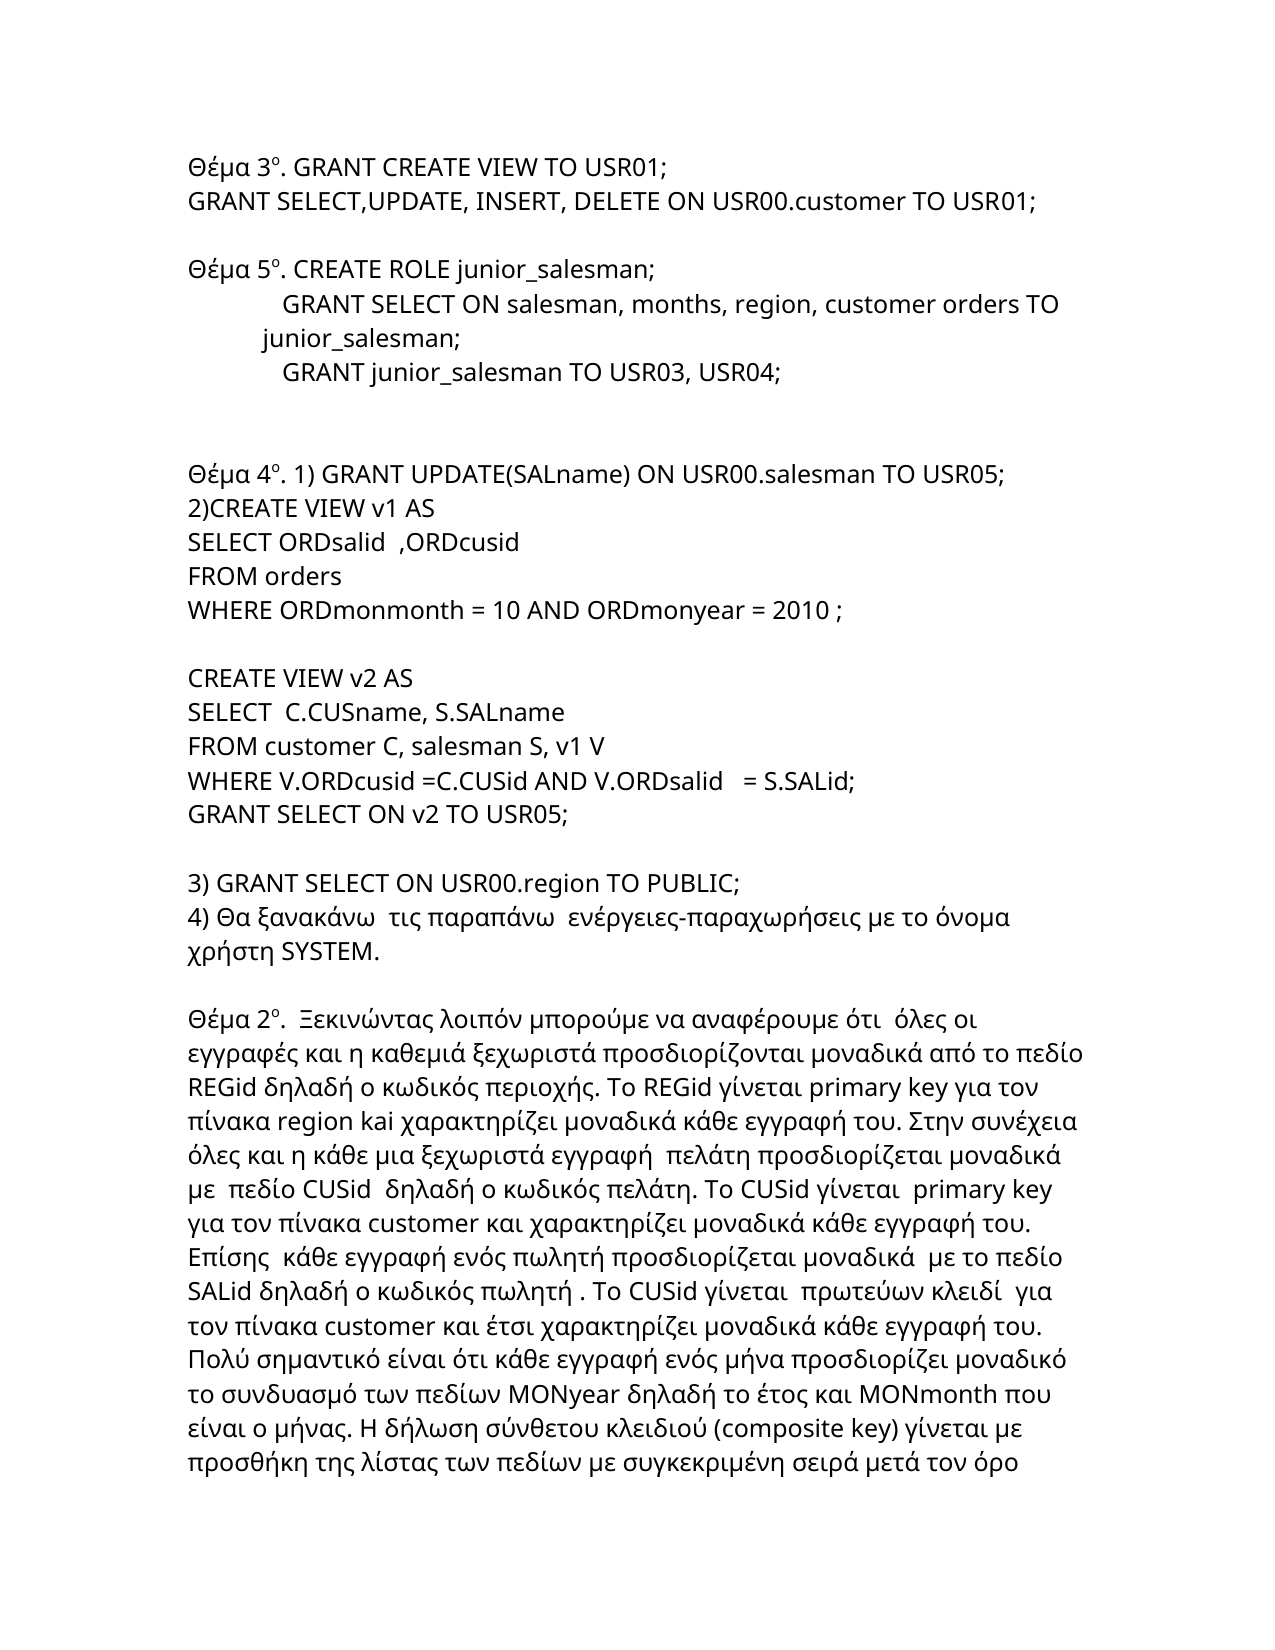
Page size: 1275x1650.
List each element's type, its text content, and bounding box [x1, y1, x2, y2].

text SELECT C.CUSname, S.SALname [187, 695, 1087, 729]
text Θέμα 3ο. GRANT CREATE VIEW TO USR01; [187, 150, 1087, 184]
text FROM customer C, salesman S, v1 V [187, 729, 1087, 763]
text Θέμα 4ο. 1) GRANT UPDATE(SALname) ON USR00.salesman TO USR05; [187, 457, 1087, 491]
text WHERE ORDmonmonth = 10 AND ORDmonyear = 2010 ; [187, 593, 1087, 627]
text 3) GRANT SELECT ON USR00.region TO PUBLIC; [187, 865, 1087, 899]
text GRANT SELECT ON v2 TO USR05; [187, 797, 1087, 831]
text WHERE V.ORDcusid =C.CUSid AND V.ORDsalid = S.SALid; [187, 763, 1087, 797]
text GRANT junior_salesman TO USR03, USR04; [187, 354, 1087, 388]
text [187, 1002, 1087, 1478]
text GRANT SELECT ON salesman, months, region, customer orders TO junior_salesman; [262, 286, 1087, 354]
text GRANT SELECT,UPDATE, INSERT, DELETE ON USR00.customer TO USR01; [187, 184, 1087, 218]
text Θέμα 5ο. CREATE ROLE junior_salesman; [187, 252, 1087, 286]
text 4) Θα ξανακάνω τις παραπάνω ενέργειες-παραχωρήσεις με το όνομα χρήστη SYSTEM. [187, 899, 1087, 967]
text FROM orders [187, 559, 1087, 593]
text 2)CREATE VIEW v1 AS [187, 491, 1087, 525]
text SELECT ORDsalid ,ORDcusid [187, 525, 1087, 559]
text CREATE VIEW v2 AS [187, 661, 1087, 695]
